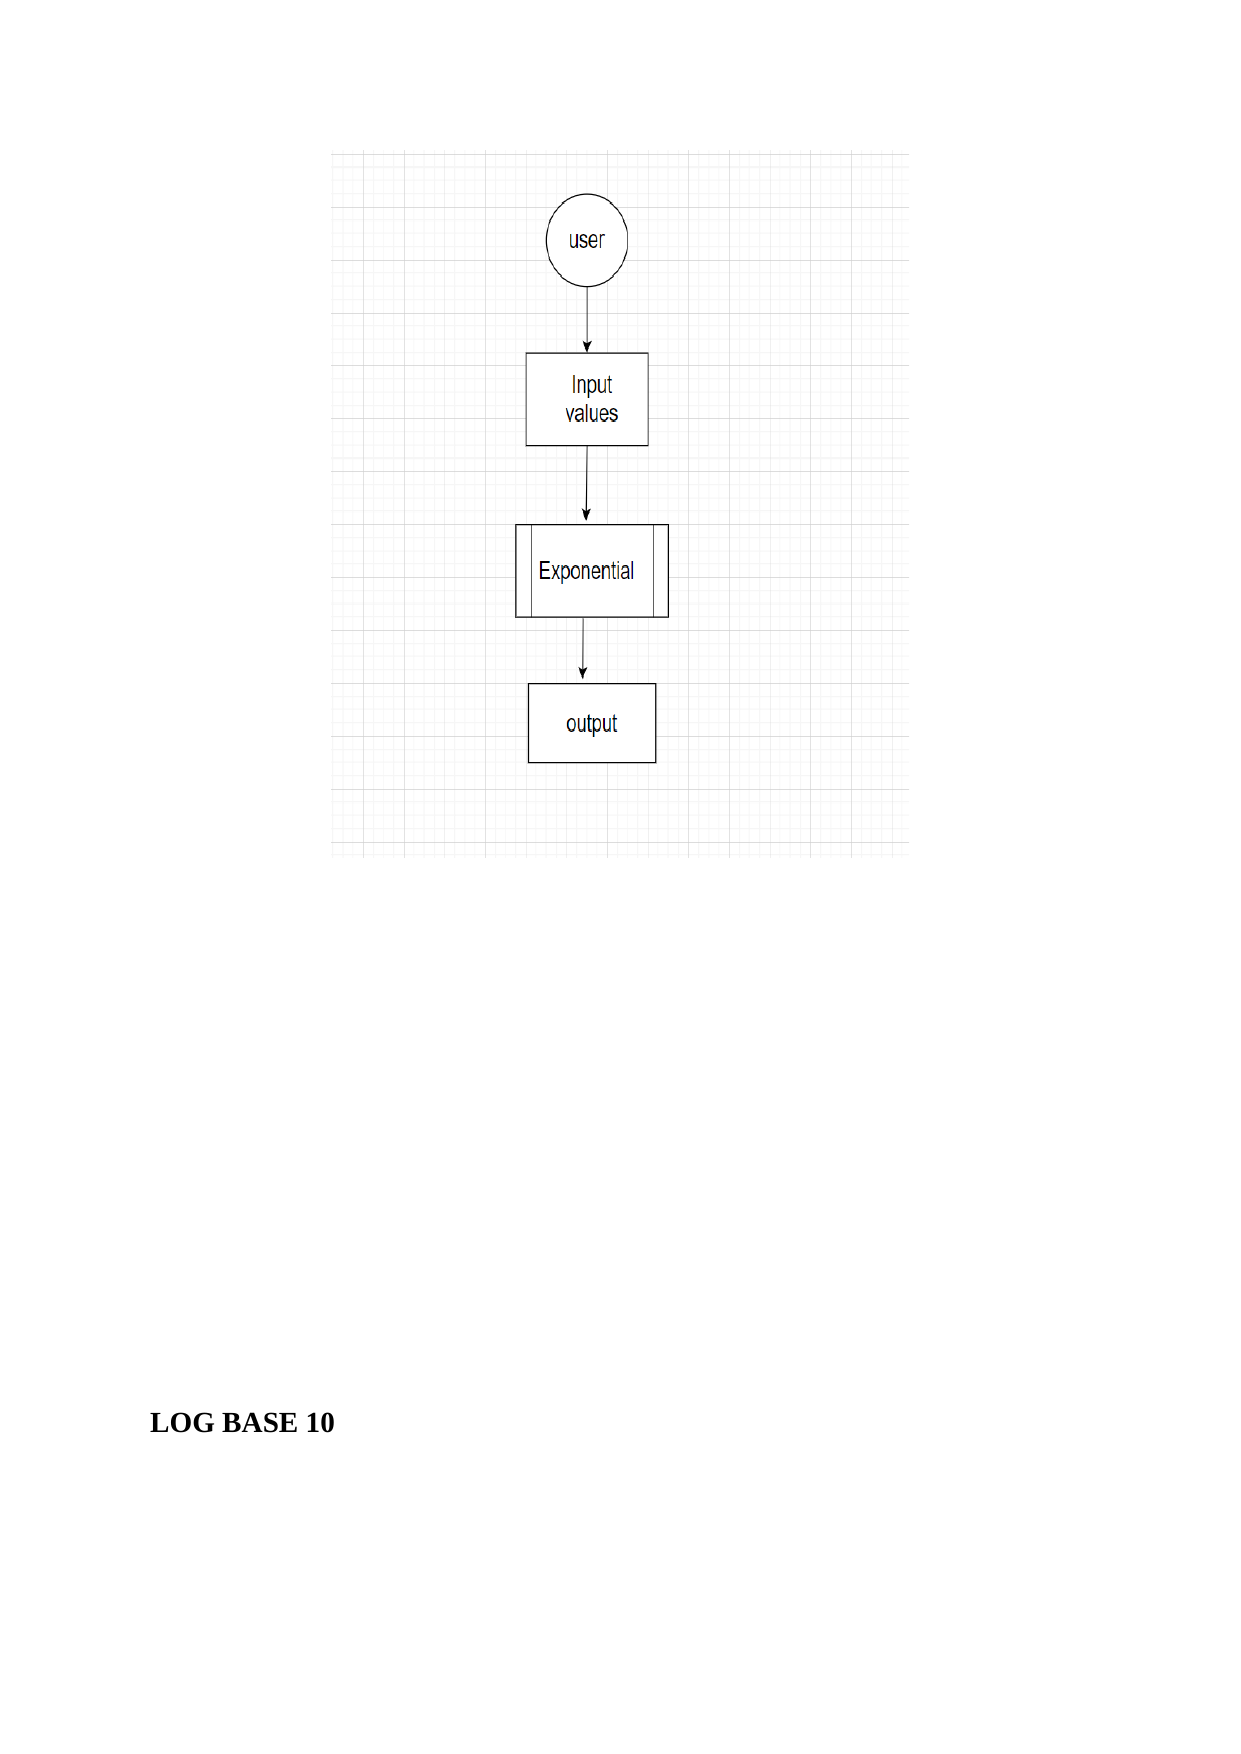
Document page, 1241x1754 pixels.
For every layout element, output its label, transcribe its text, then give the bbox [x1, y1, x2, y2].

text LOG BASE 10 [150, 1405, 1090, 1438]
picture [331, 150, 910, 858]
